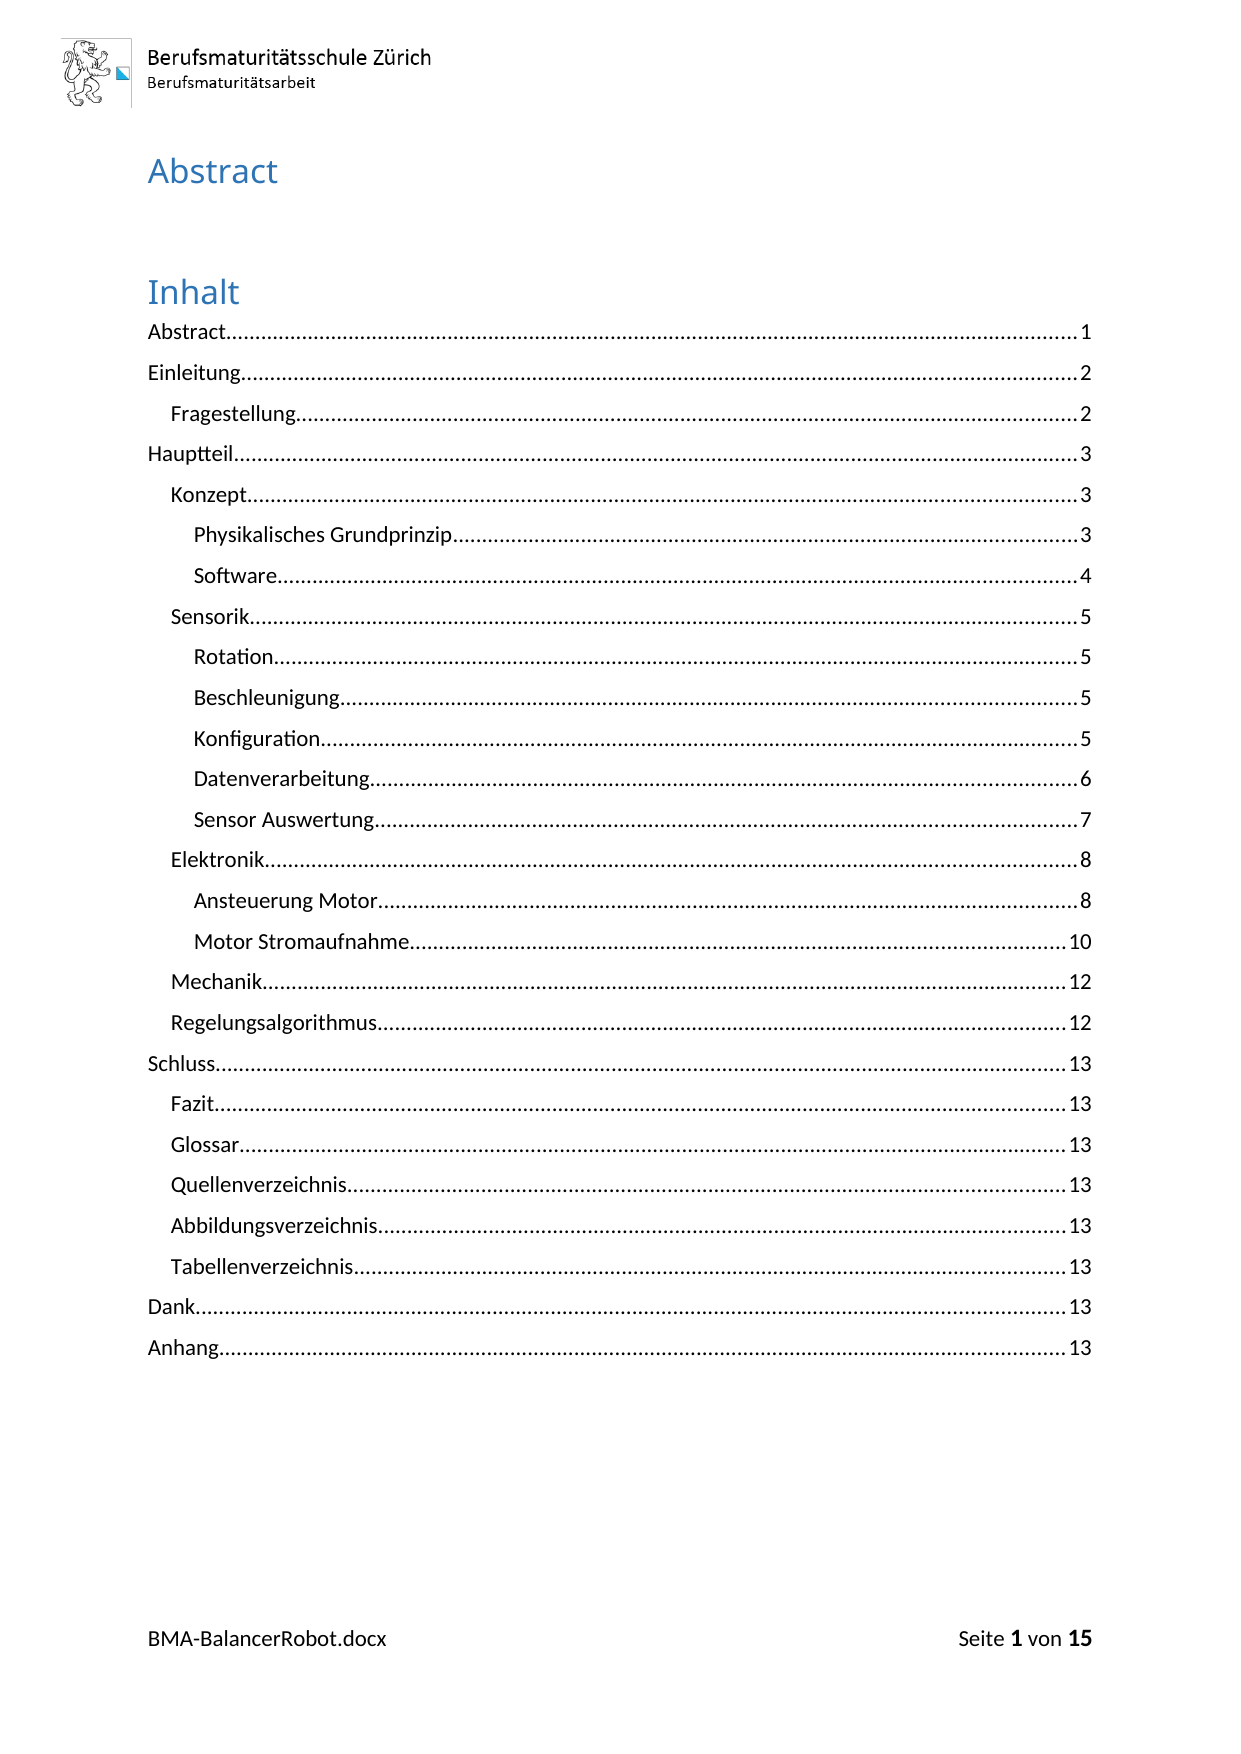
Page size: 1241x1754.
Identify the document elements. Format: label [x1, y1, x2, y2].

picture [60, 35, 460, 108]
